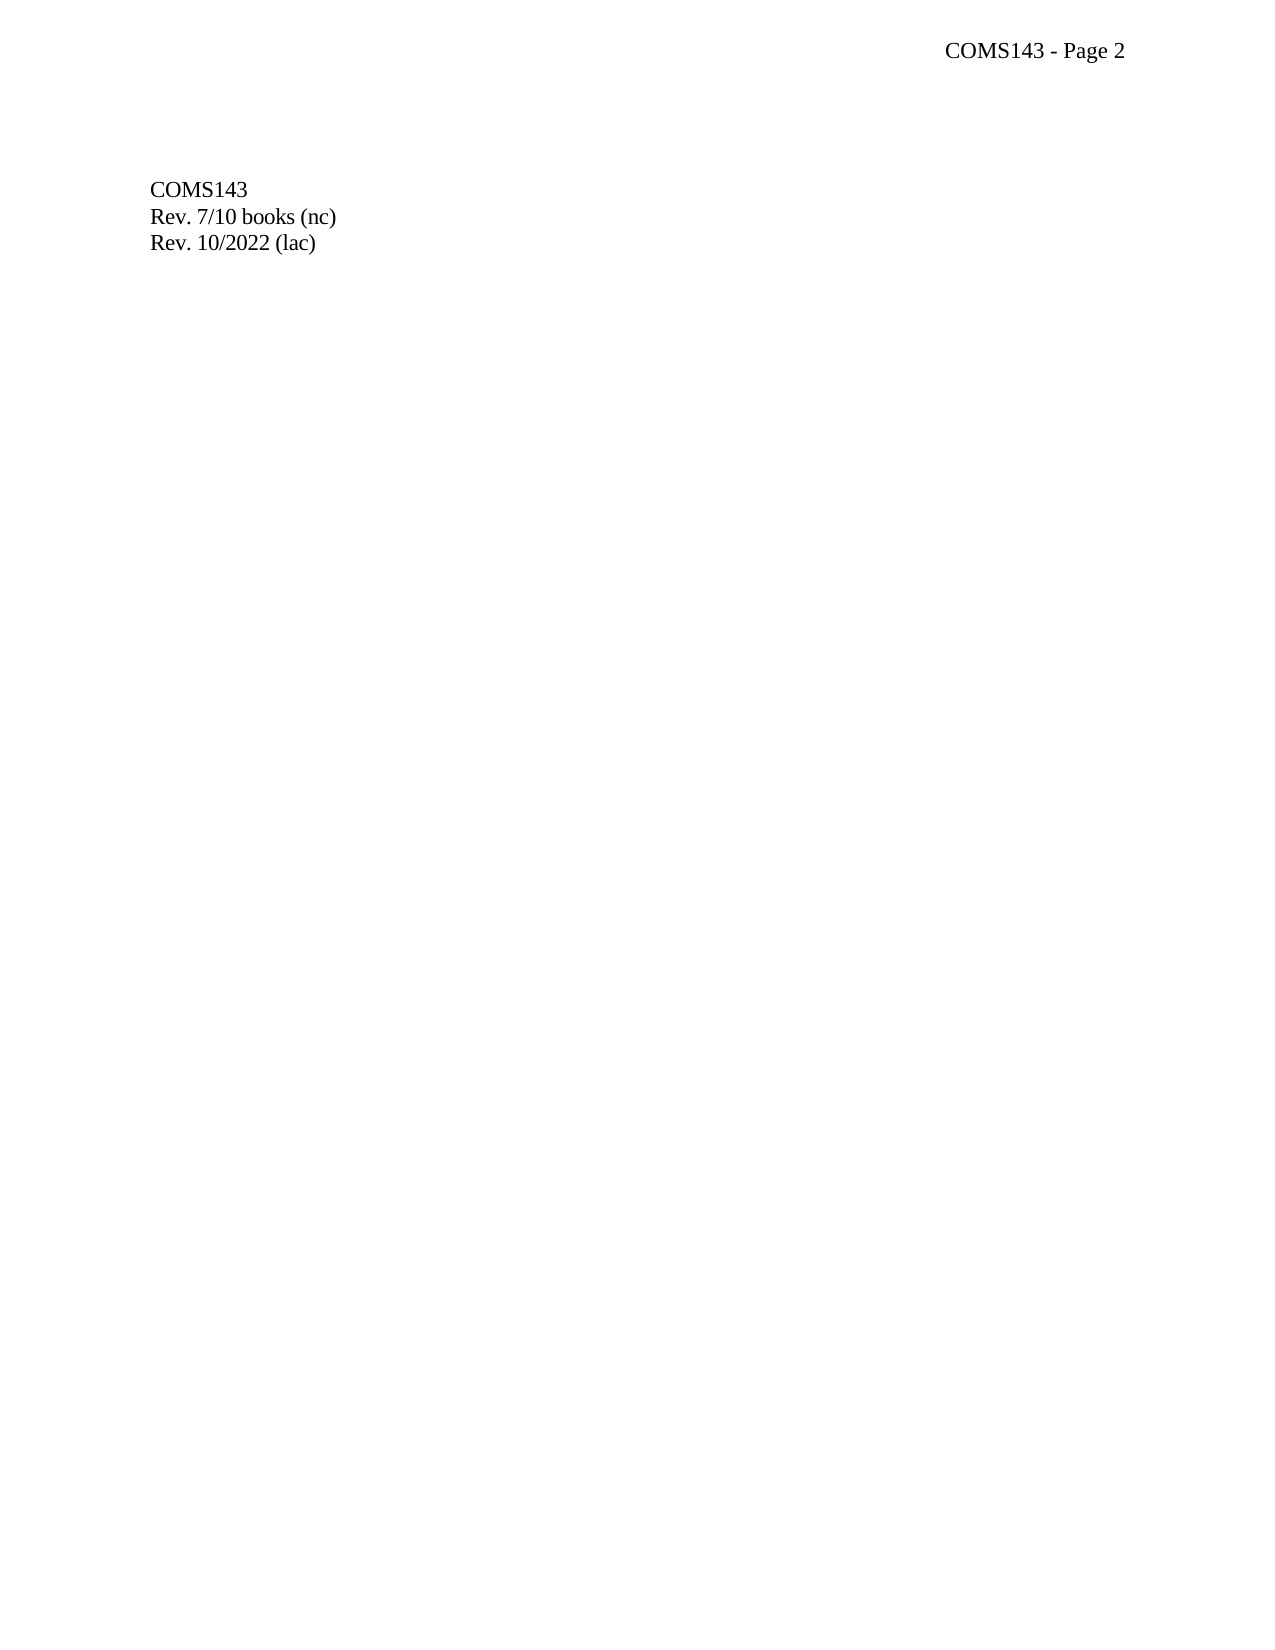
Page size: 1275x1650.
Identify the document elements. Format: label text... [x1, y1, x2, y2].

text Rev. 7/10 books (nc) [150, 203, 1125, 229]
text COMS143 [150, 176, 1125, 203]
text Rev. 10/2022 (lac) [150, 229, 1125, 255]
